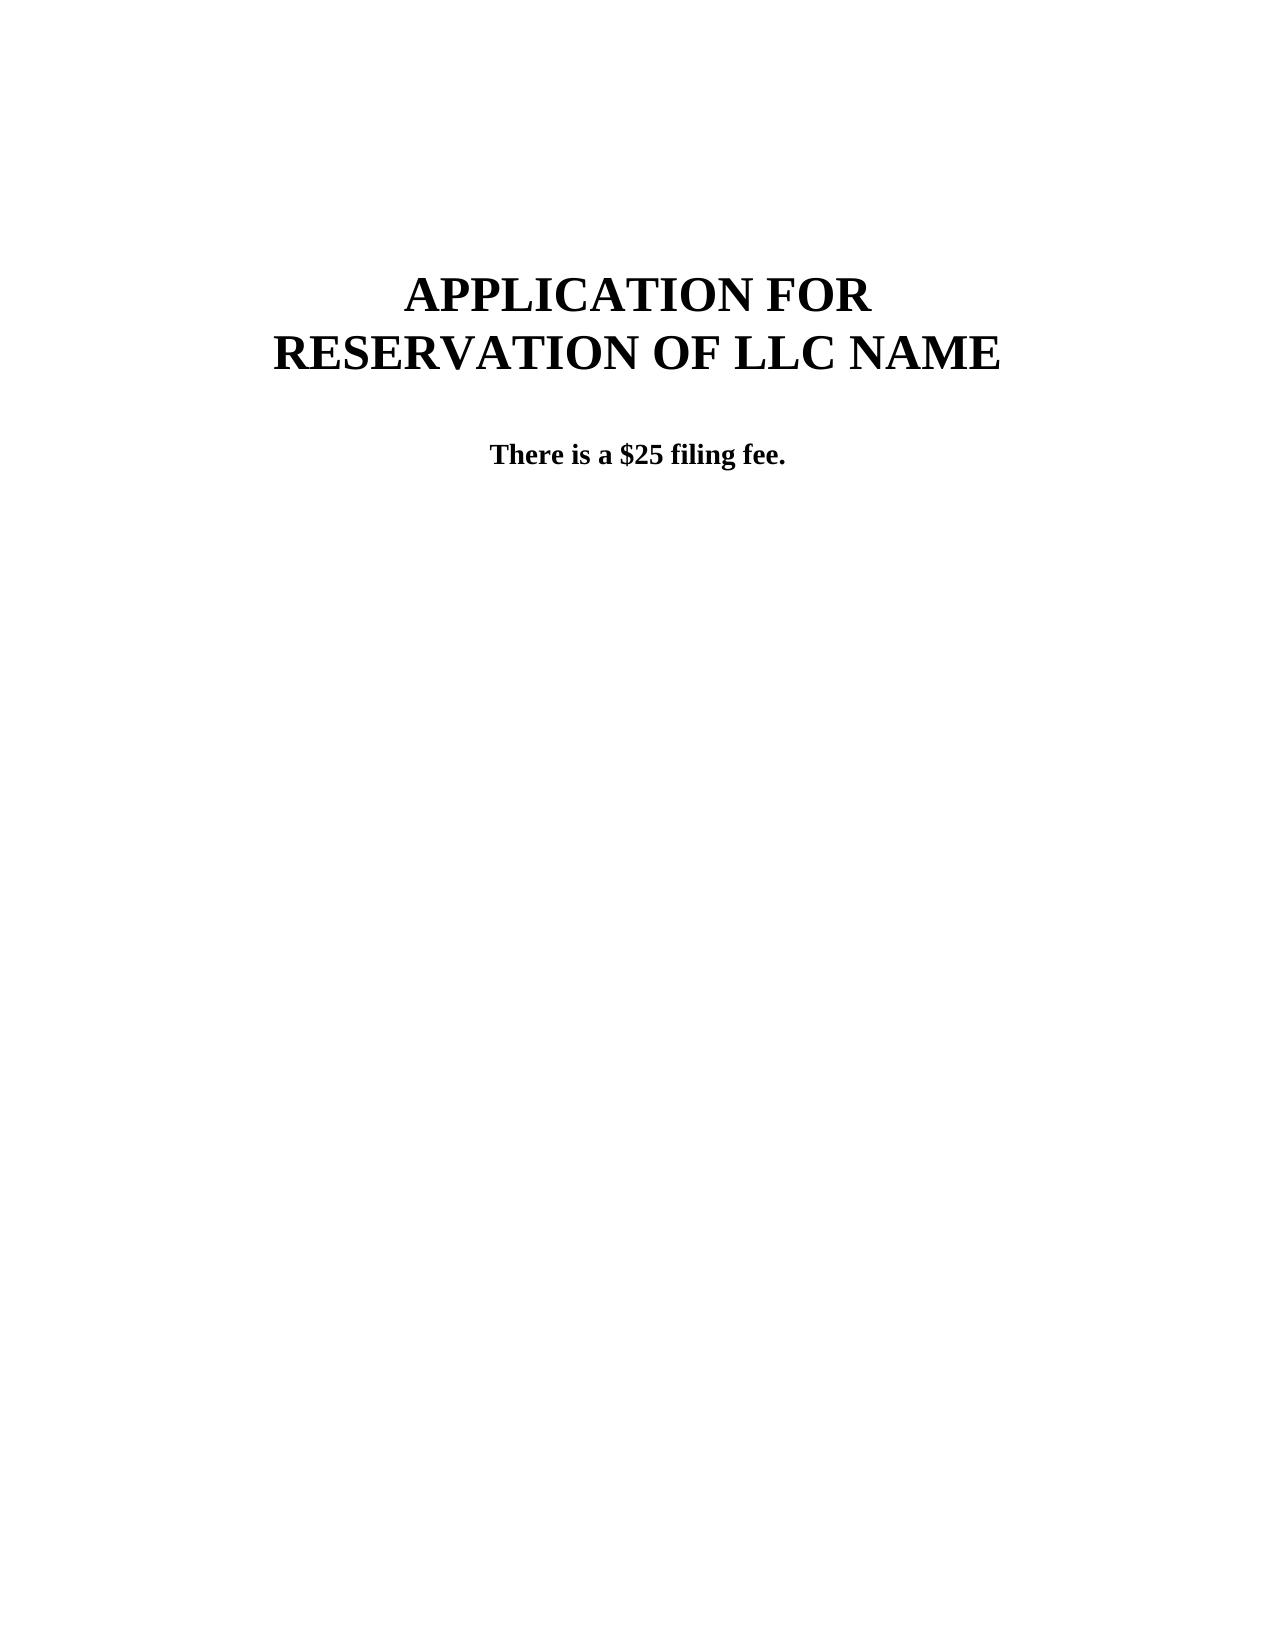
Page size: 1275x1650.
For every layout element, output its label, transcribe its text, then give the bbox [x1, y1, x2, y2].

text APPLICATION FOR [150, 265, 1125, 322]
text RESERVATION OF LLC NAME [150, 322, 1125, 380]
text There is a $25 filing fee. [150, 437, 1125, 471]
